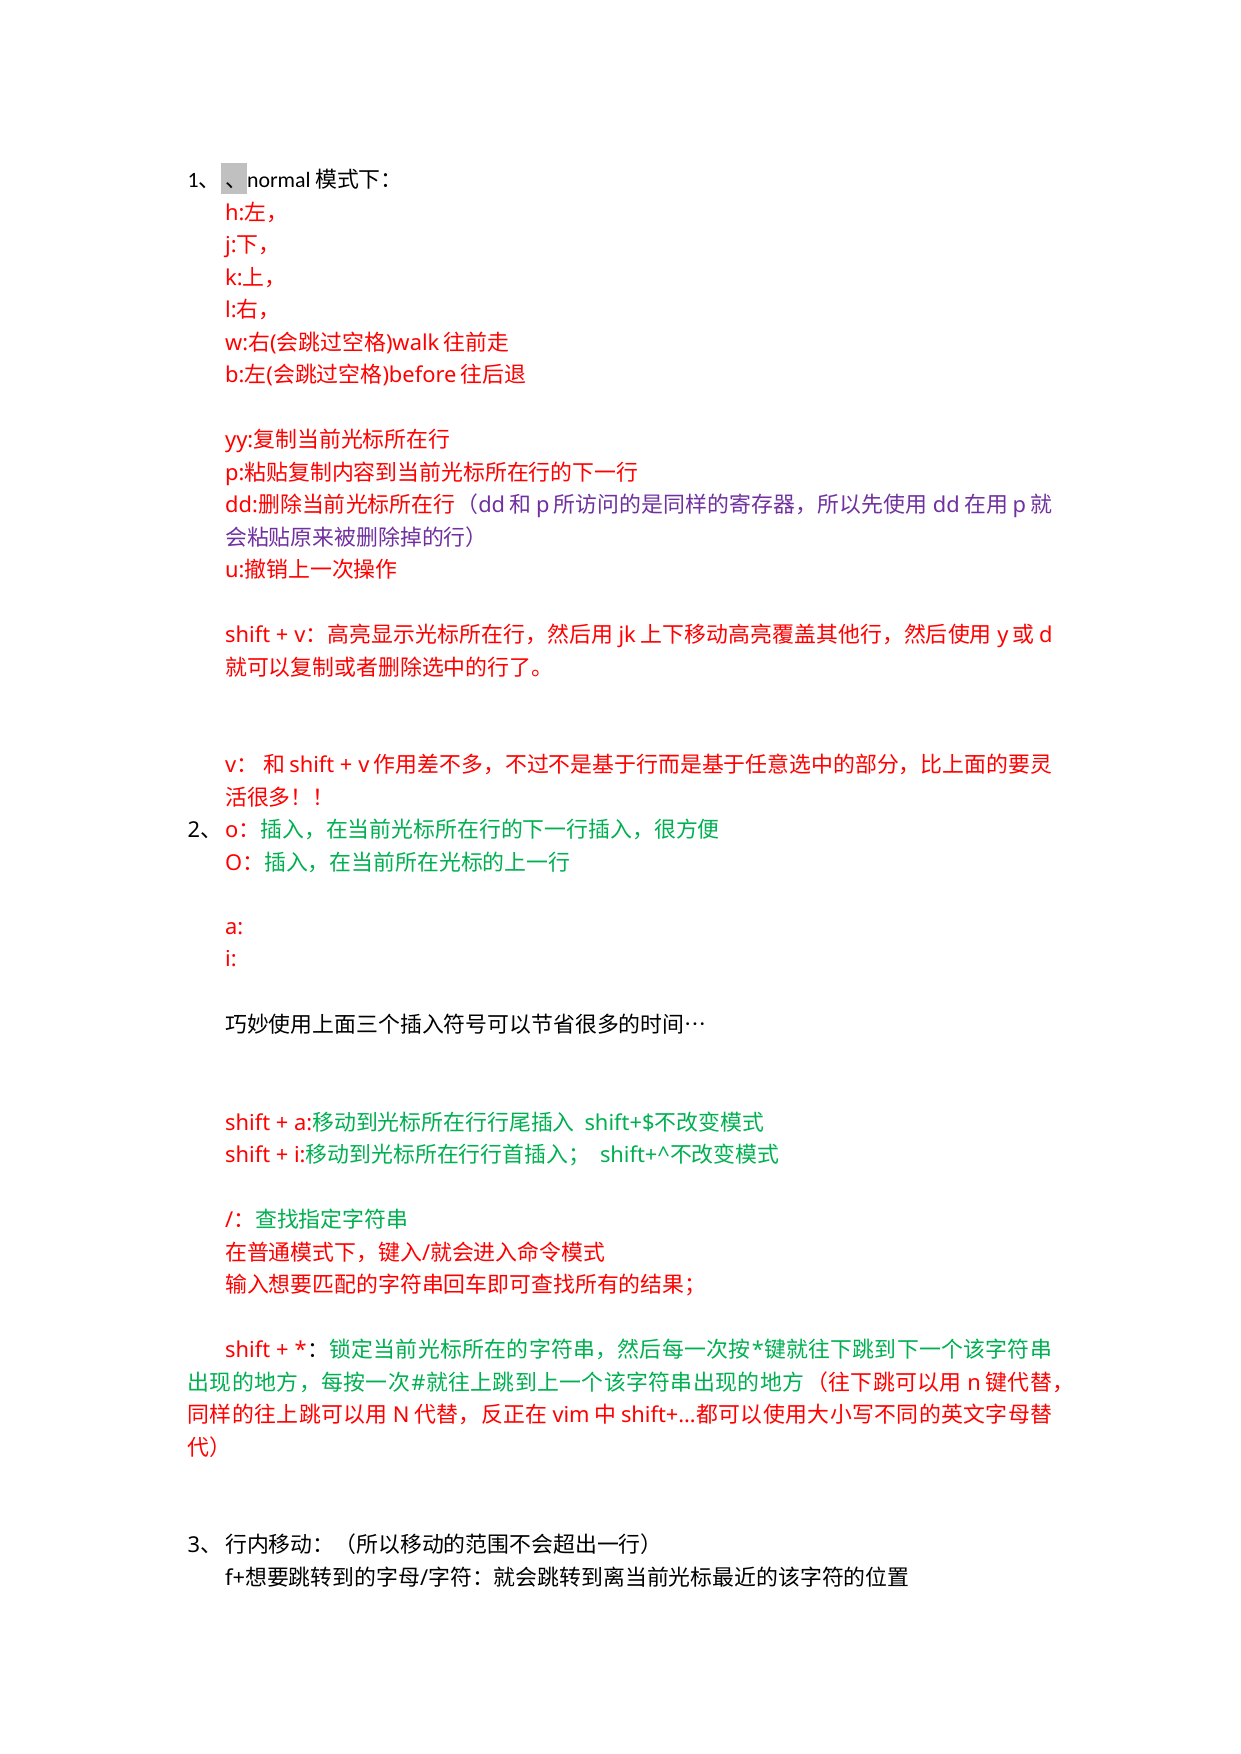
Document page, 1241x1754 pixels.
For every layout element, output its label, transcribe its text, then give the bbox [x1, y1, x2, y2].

list j:下， [225, 227, 1053, 259]
list 行内移动：（所以移动的范围不会超出一行） [187, 1527, 1053, 1559]
list w:右(会跳过空格)walk往前走 [225, 324, 1053, 357]
list a: [225, 909, 1053, 942]
list b:左(会跳过空格)before往后退 [225, 357, 1053, 389]
list 输入想要匹配的字符串回车即可查找所有的结果； [225, 1267, 1053, 1299]
list o：插入，在当前光标所在行的下一行插入，很方便 [187, 812, 1053, 844]
list 、normal模式下： [187, 162, 1053, 194]
list l:右， [225, 292, 1053, 324]
list k:上， [225, 259, 1053, 292]
list shift + a:移动到光标所在行行尾插入 shift+$不改变模式 [225, 1104, 1053, 1137]
list i: [225, 942, 1053, 974]
list f+想要跳转到的字母/字符：就会跳转到离当前光标最近的该字符的位置 [225, 1559, 1053, 1592]
list h:左， [225, 194, 1053, 227]
list u:撤销上一次操作 [225, 552, 1053, 584]
list p:粘贴复制内容到当前光标所在行的下一行 [225, 454, 1053, 487]
list /：查找指定字符串 [225, 1202, 1053, 1234]
list shift + v：高亮显示光标所在行，然后用jk上下移动高亮覆盖其他行，然后使用y或d就可以复制或者删除选中的行了。 [225, 617, 1053, 682]
list yy:复制当前光标所在行 [225, 422, 1053, 454]
list dd:删除当前光标所在行（dd和p所访问的是同样的寄存器，所以先使用dd在用p就会粘贴原来被删除掉的行） [225, 487, 1053, 552]
list v： 和shift + v作用差不多，不过不是基于行而是基于任意选中的部分，比上面的要灵活很多！！ [225, 747, 1053, 812]
list shift + i:移动到光标所在行行首插入； shift+^不改变模式 [225, 1137, 1053, 1169]
text shift + *：锁定当前光标所在的字符串，然后每一次按*键就往下跳到下一个该字符串出现的地方，每按一次#就往上跳到上一个该字符串出现的地方（往下跳可以用n键代替，同样的往上跳可以用N代替，反正在vim中shift+…都可以使用大小写不同的英文字母替代） [187, 1332, 1053, 1462]
list O：插入，在当前所在光标的上一行 [225, 844, 1053, 877]
list 巧妙使用上面三个插入符号可以节省很多的时间… [225, 1007, 1053, 1039]
list 在普通模式下，键入/就会进入命令模式 [225, 1234, 1053, 1267]
